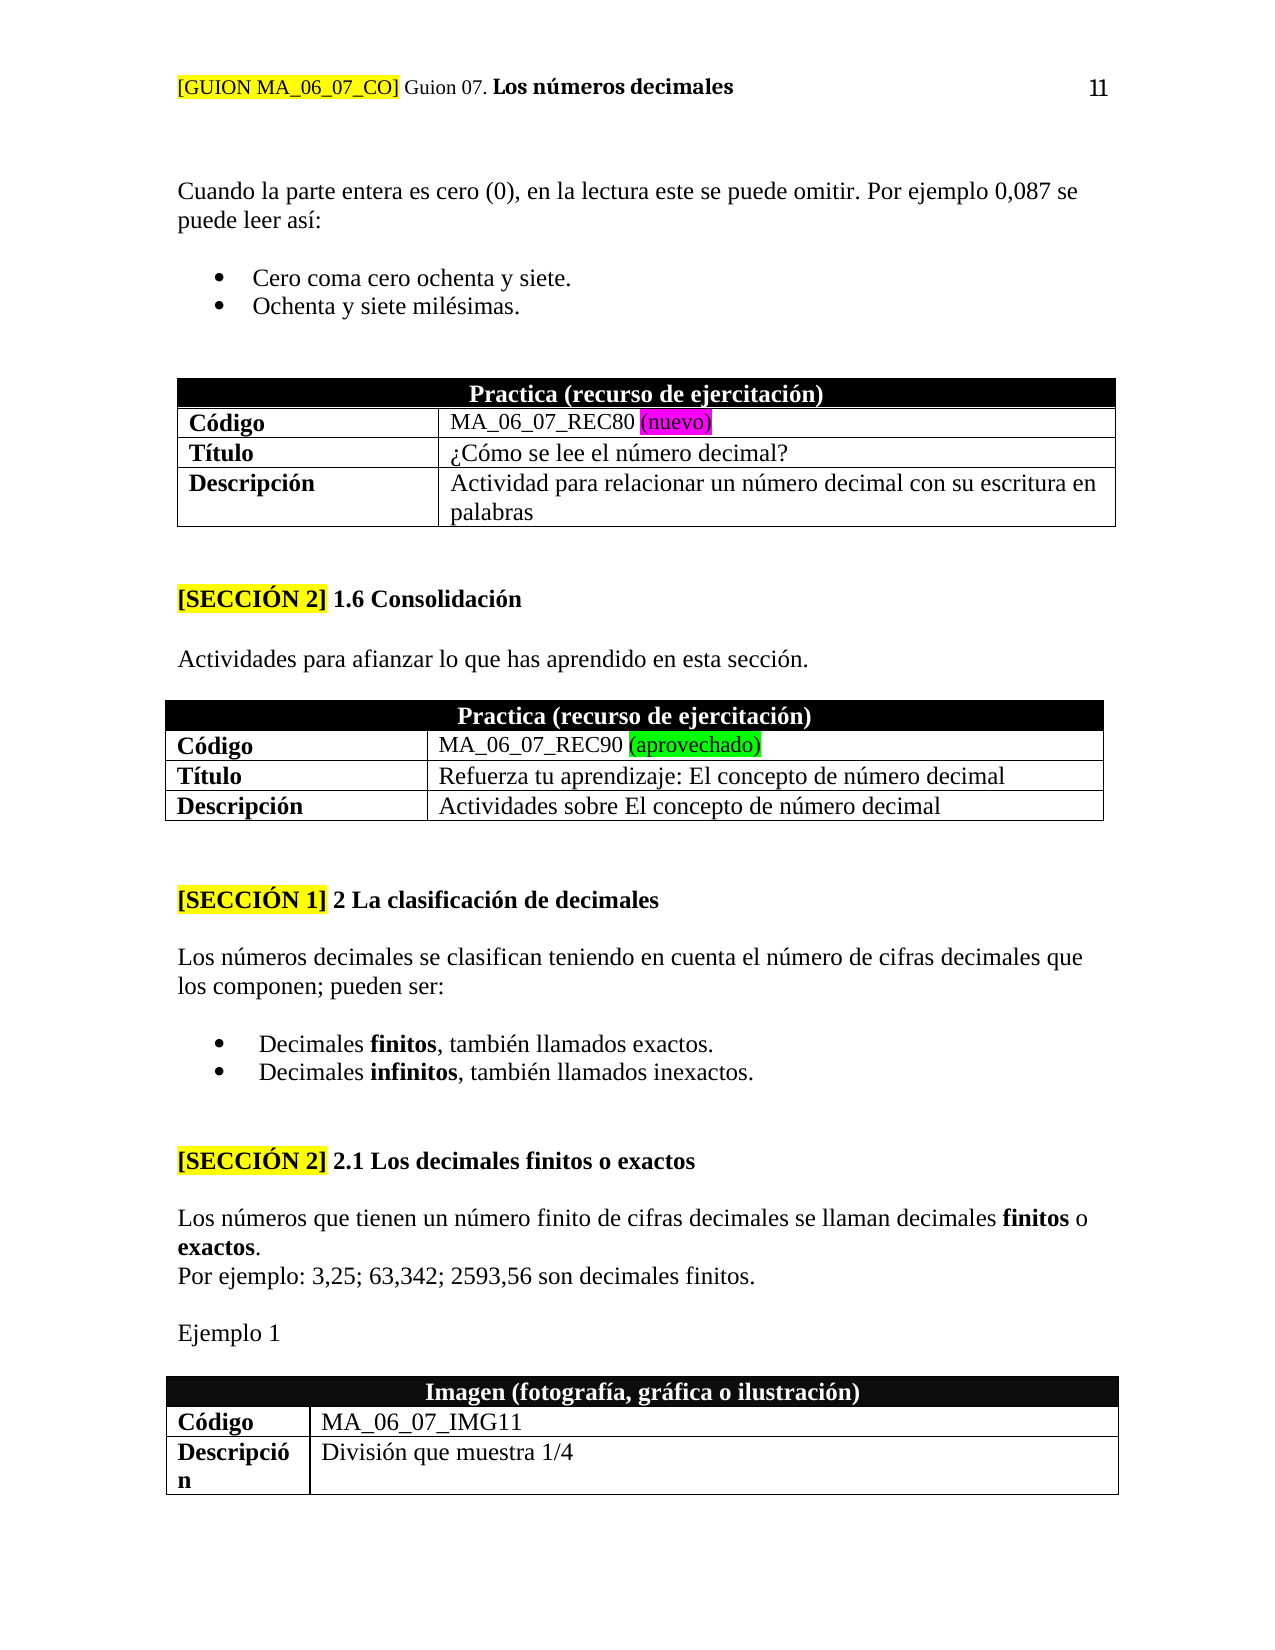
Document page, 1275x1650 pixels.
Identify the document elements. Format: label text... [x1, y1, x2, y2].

list Decimales finitos, también llamados exactos. [215, 1029, 1107, 1057]
text Ejemplo 1 [177, 1318, 1107, 1347]
table_cell Código [178, 409, 438, 437]
table_header Practica (recurso de ejercitación) [166, 701, 1103, 730]
text Cuando la parte entera es cero (0), en la lectura este se puede omitir. Por ejemplo 0,087 se puede leer así: [177, 176, 1107, 234]
table_cell Descripción [167, 1437, 309, 1494]
list Cero coma cero ochenta y siete. [215, 263, 1107, 291]
text Por ejemplo: 3,25; 63,342; 2593,56 son decimales finitos. [177, 1261, 1107, 1290]
table_cell Código [167, 1407, 309, 1436]
table_cell Actividades sobre El concepto de número decimal [428, 791, 1103, 819]
table_cell Código [166, 731, 427, 760]
table_cell MA_06_07_REC90 (aprovechado) [428, 731, 1103, 760]
table_cell Descripción [166, 791, 427, 819]
table_cell Título [166, 761, 427, 790]
text [SECCIÓN 2] 1.6 Consolidación [327, 584, 1107, 613]
text Los números decimales se clasifican teniendo en cuenta el número de cifras decimales que los componen; pueden ser: [177, 942, 1107, 1000]
table_header Imagen (fotografía, gráfica o ilustración) [167, 1377, 1118, 1406]
text [SECCIÓN 2] 2.1 Los decimales finitos o exactos [327, 1146, 1107, 1175]
table_cell Refuerza tu aprendizaje: El concepto de número decimal [428, 761, 1103, 790]
text [SECCIÓN 1] 2 La clasificación de decimales [327, 885, 1107, 914]
table_header Practica (recurso de ejercitación) [178, 379, 1115, 407]
table_cell MA_06_07_IMG11 [311, 1407, 1118, 1436]
table_cell Actividad para relacionar un número decimal con su escritura en palabras [439, 468, 1115, 526]
text Actividades para afianzar lo que has aprendido en esta sección. [177, 644, 1107, 673]
table_cell División que muestra 1/4 [311, 1437, 1118, 1494]
table_cell Título [178, 438, 438, 467]
text Los números que tienen un número finito de cifras decimales se llaman decimales finitos o exactos. [177, 1203, 1107, 1261]
list Ochenta y siete milésimas. [215, 291, 1107, 320]
table_cell MA_06_07_REC80 (nuevo) [439, 409, 1115, 437]
table_cell Descripción [178, 468, 438, 526]
list Decimales infinitos, también llamados inexactos. [215, 1057, 1107, 1086]
table_cell ¿Cómo se lee el número decimal? [439, 438, 1115, 467]
